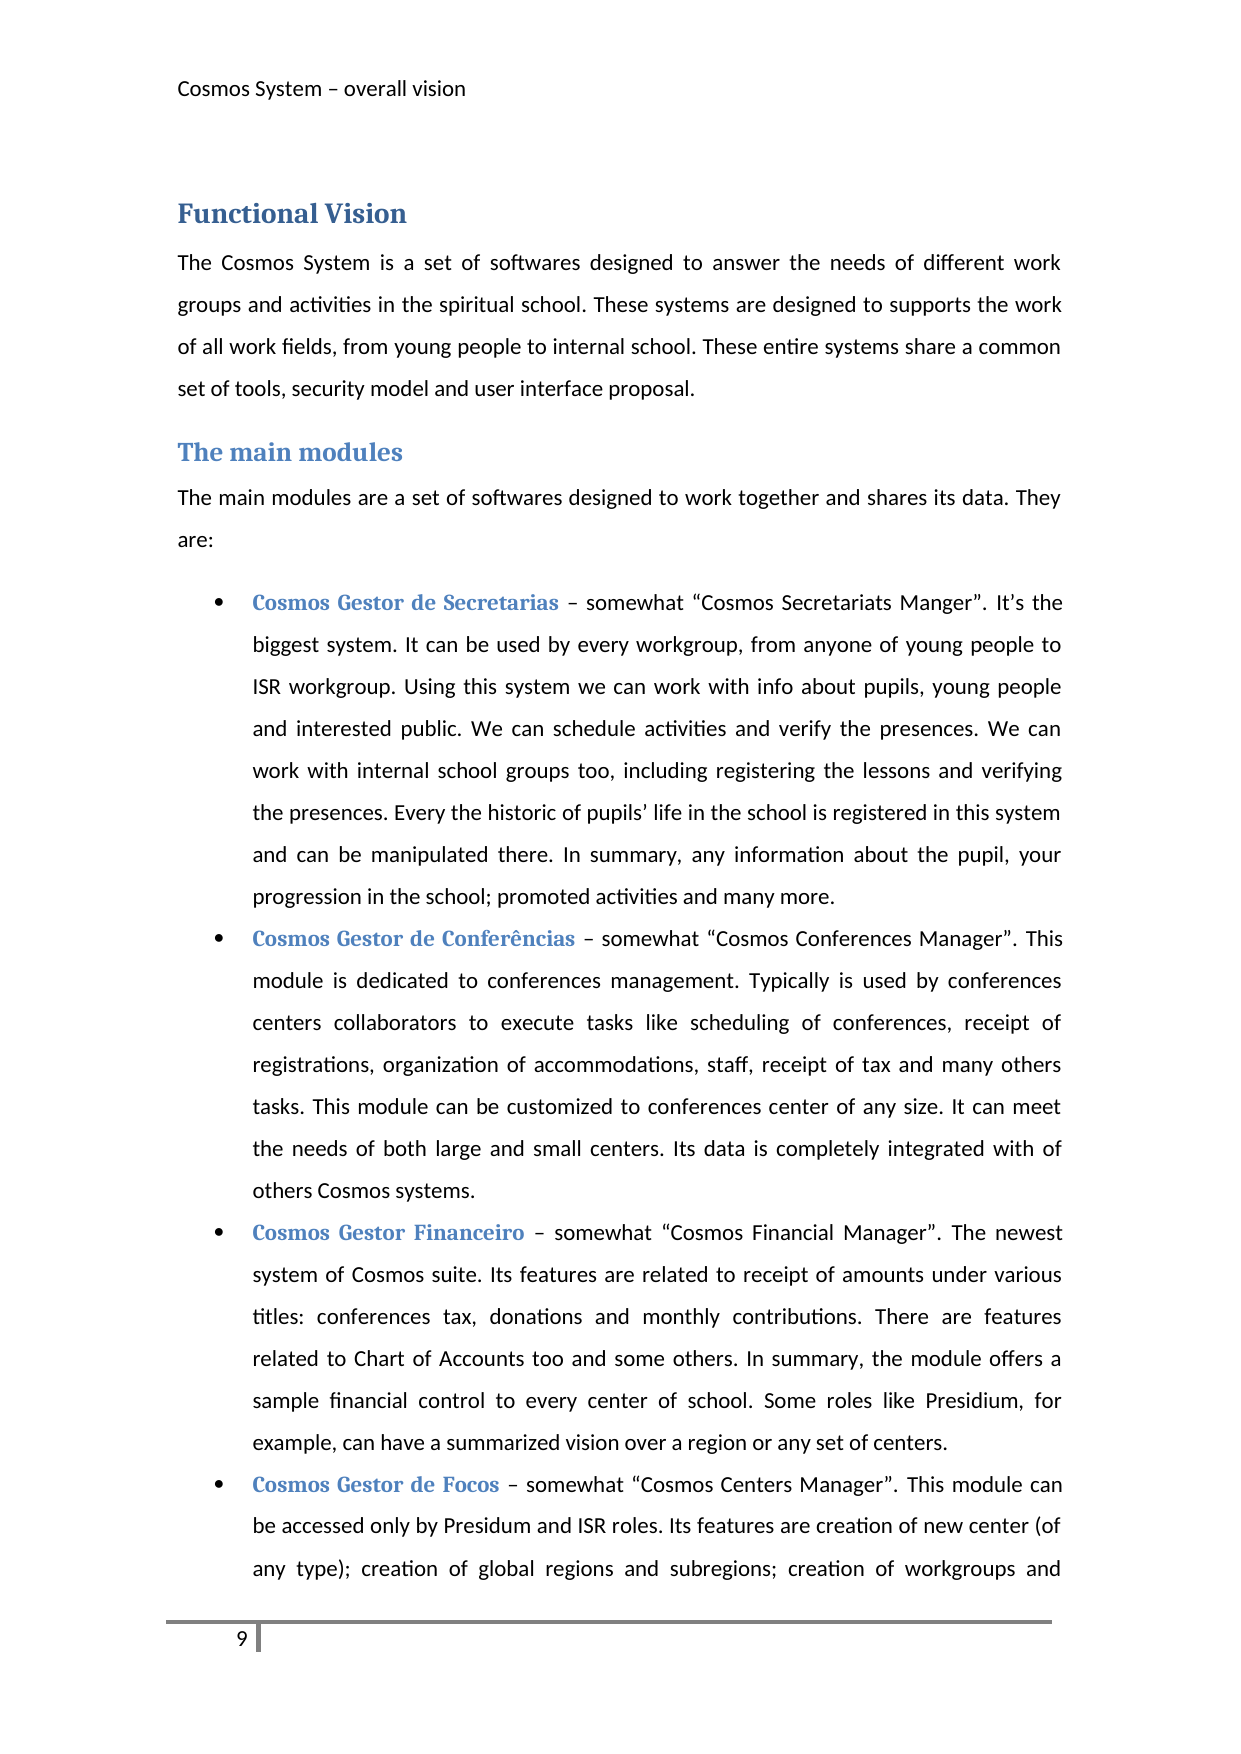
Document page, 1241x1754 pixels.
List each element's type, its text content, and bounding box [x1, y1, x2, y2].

subtitle Functional Vision [177, 198, 1063, 231]
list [215, 1470, 1063, 1582]
text The main modules are a set of softwares designed to work together and shares its data. They are: [177, 483, 1063, 553]
subtitle The main modules [177, 437, 1063, 468]
text The Cosmos System is a set of softwares designed to answer the needs of different work groups and activities in the spiritual school. These systems are designed to supports the work of all work fields, from young people to internal school. These entire systems share a common set of tools, security model and user interface proposal. [177, 248, 1063, 402]
list Cosmos Gestor de Conferências – somewhat “Cosmos Conferences Manager”. This module is dedicated to conferences management. Typically is used by conferences centers collaborators to execute tasks like scheduling of conferences, receipt of registrations, organization of accommodations, staff, receipt of tax and many others tasks. This module can be customized to conferences center of any size. It can meet the needs of both large and small centers. Its data is completely integrated with of others Cosmos systems. [215, 924, 1063, 1204]
list Cosmos Gestor de Secretarias – somewhat “Cosmos Secretariats Manger”. It’s the biggest system. It can be used by every workgroup, from anyone of young people to ISR workgroup. Using this system we can work with info about pupils, young people and interested public. We can schedule activities and verify the presences. We can work with internal school groups too, including registering the lessons and verifying the presences. Every the historic of pupils’ life in the school is registered in this system and can be manipulated there. In summary, any information about the pupil, your progression in the school; promoted activities and many more. [215, 588, 1063, 910]
list Cosmos Gestor Financeiro – somewhat “Cosmos Financial Manager”. The newest system of Cosmos suite. Its features are related to receipt of amounts under various titles: conferences tax, donations and monthly contributions. There are features related to Chart of Accounts too and some others. In summary, the module offers a sample financial control to every center of school. Some roles like Presidium, for example, can have a summarized vision over a region or any set of centers. [215, 1218, 1063, 1456]
